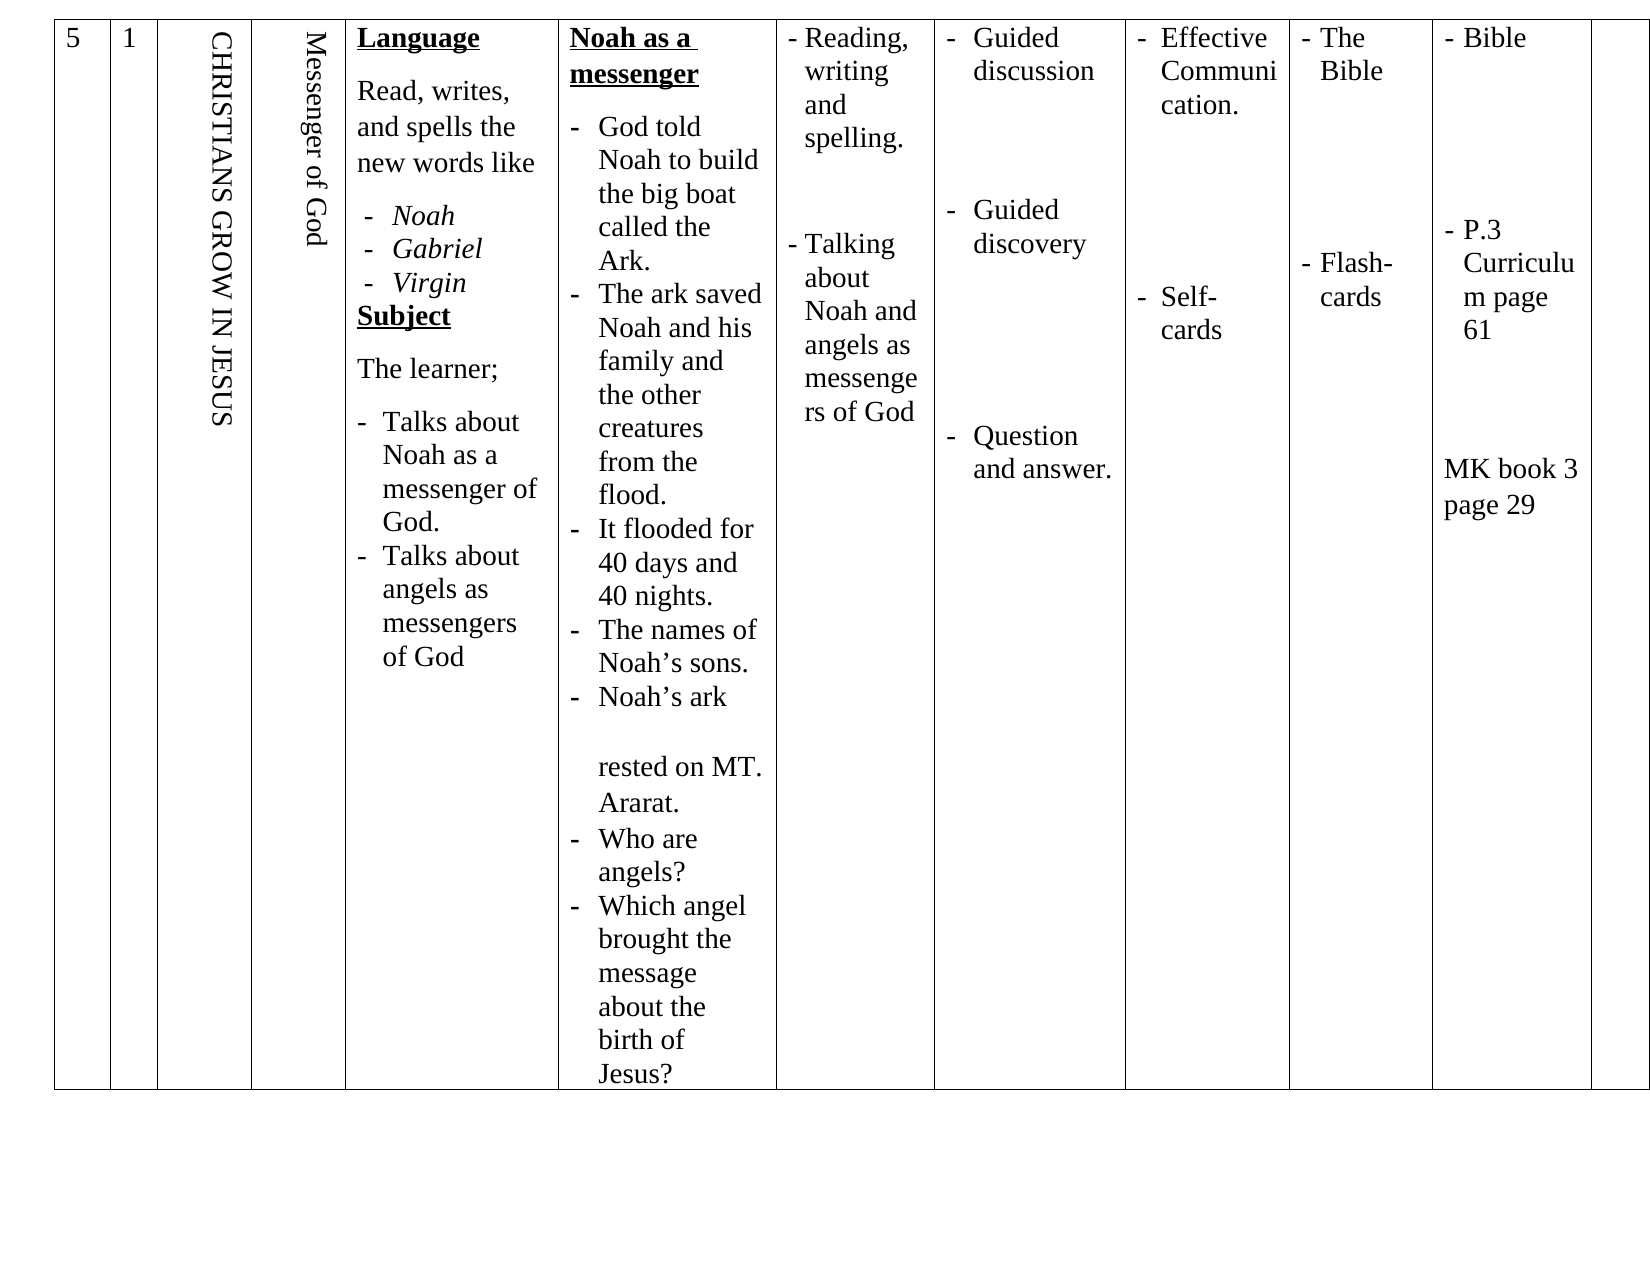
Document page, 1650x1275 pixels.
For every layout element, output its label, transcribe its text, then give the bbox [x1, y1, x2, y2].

table_cell Guided discussion Guided discovery Question and answer. [935, 20, 1125, 1089]
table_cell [158, 20, 251, 1089]
table_cell 5 [55, 20, 110, 1089]
table_cell Noah as a messenger God told Noah to build the big boat called the Ark. The ark saved Noah and his family and the other creatures from the flood. It flooded for 40 days and 40 nights. The names of Noah’s sons. Noah’s ark rested on MT. Ararat. Who are angels? Which angel brought the message about the birth of Jesus? [559, 20, 776, 1089]
table_cell Bible P.3 Curriculum page 61 MK book 3 page 29 [1433, 20, 1591, 1089]
table_cell Reading, writing and spelling. Talking about Noah and angels as messengers of God [777, 20, 934, 1089]
table_cell Messenger of God [252, 20, 345, 1089]
table_cell 1 [111, 20, 157, 1089]
table_cell Effective Communication. Self-cards [1126, 20, 1289, 1089]
table_cell Language Read, writes, and spells the new words like Noah Gabriel Virgin Subject The learner; Talks about Noah as a messenger of God. Talks about angels as messengers of God [346, 20, 558, 1089]
table_cell The Bible Flash- cards [1290, 20, 1432, 1089]
table_cell [1592, 20, 1649, 1089]
